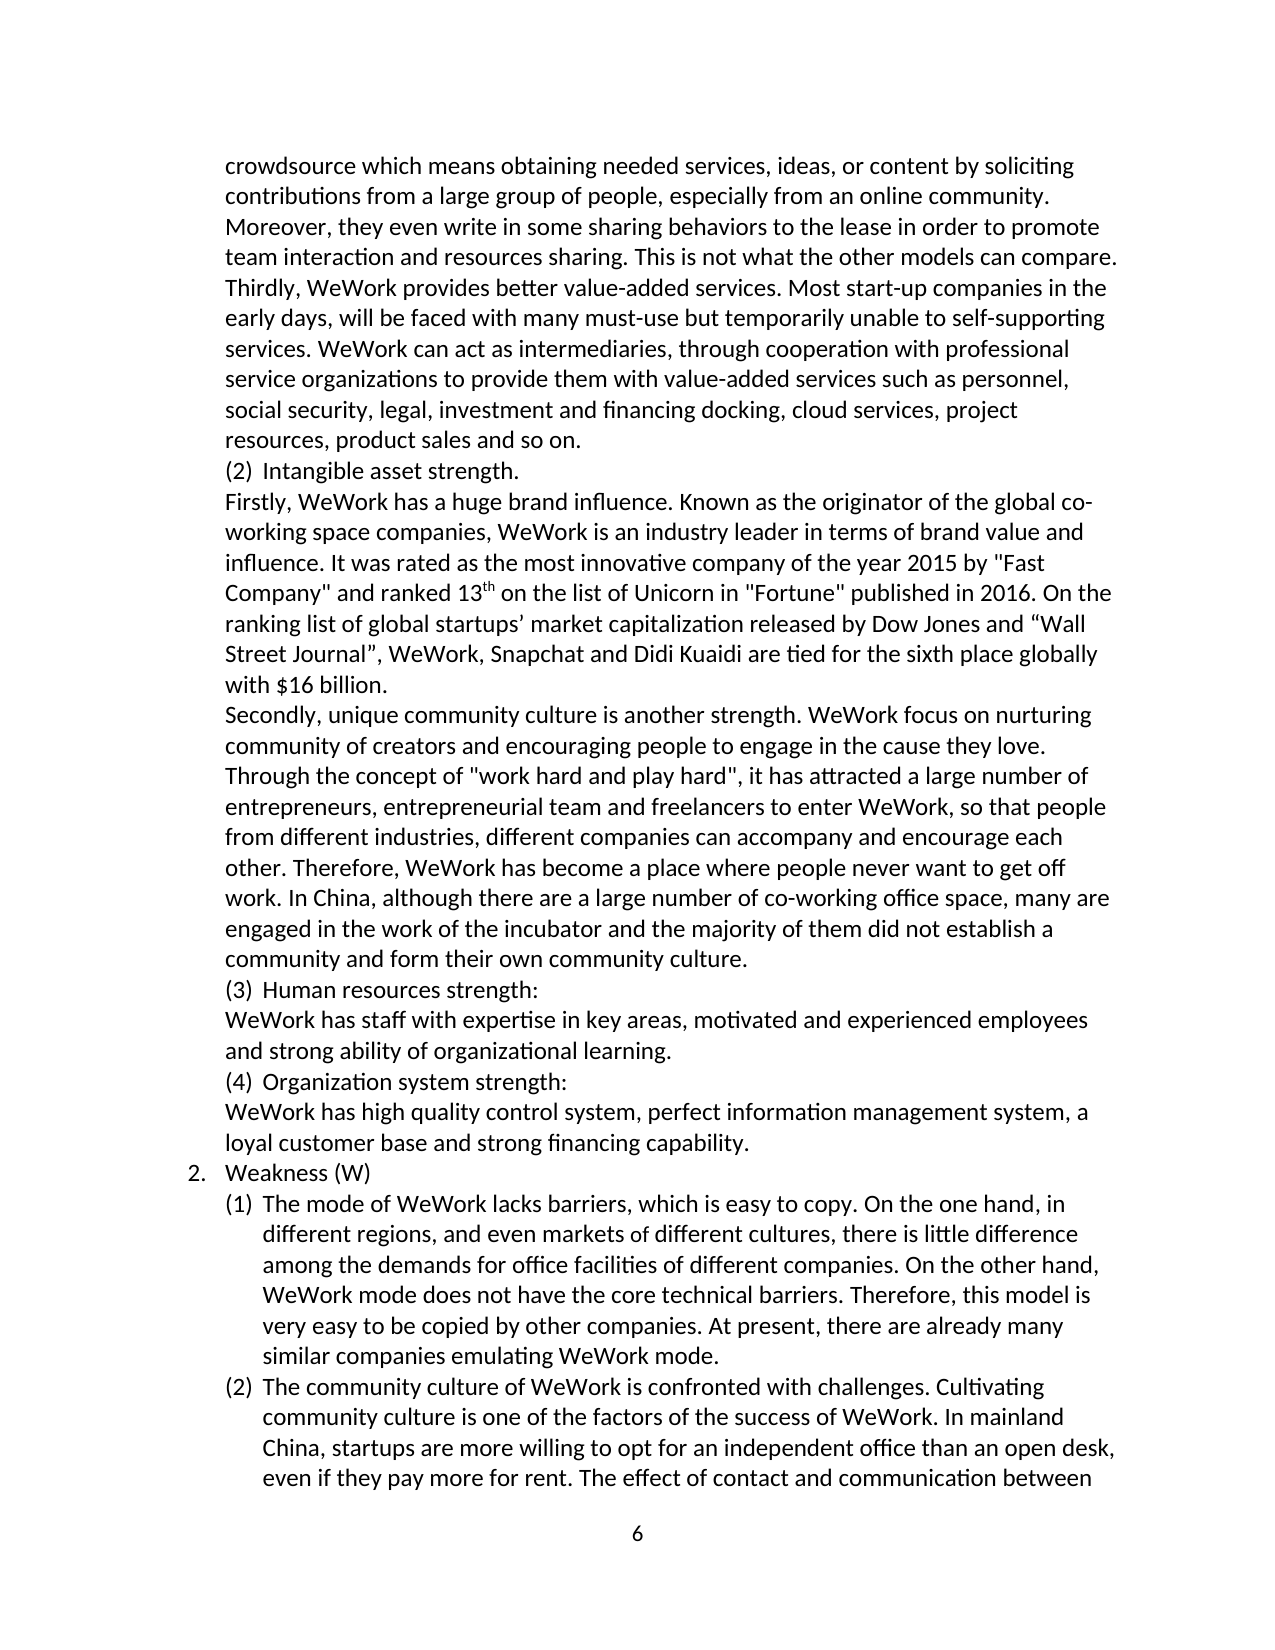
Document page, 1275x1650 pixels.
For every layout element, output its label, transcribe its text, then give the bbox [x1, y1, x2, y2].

list Firstly, WeWork has a huge brand influence. Known as the originator of the global co-working space companies, WeWork is an industry leader in terms of brand value and influence. It was rated as the most innovative company of the year 2015 by "Fast Company" and ranked 13th on the list of Unicorn in "Fortune" published in 2016. On the ranking list of global startups’ market capitalization released by Dow Jones and “Wall Street Journal”, WeWork, Snapchat and Didi Kuaidi are tied for the sixth place globally with $16 billion. [225, 486, 1125, 699]
list Weakness (W) [187, 1157, 1125, 1188]
list The mode of WeWork lacks barriers, which is easy to copy. On the one hand, in different regions, and even markets of different cultures, there is little difference among the demands for office facilities of different companies. On the other hand, WeWork mode does not have the core technical barriers. Therefore, this model is very easy to be copied by other companies. At present, there are already many similar companies emulating WeWork mode. [225, 1188, 1125, 1371]
list Intangible asset strength. [225, 455, 1125, 486]
list WeWork has staff with expertise in key areas, motivated and experienced employees and strong ability of organizational learning. [225, 1004, 1125, 1066]
list WeWork has high quality control system, perfect information management system, a loyal customer base and strong financing capability. [225, 1096, 1125, 1157]
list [225, 1371, 1125, 1493]
list Human resources strength: [225, 974, 1125, 1004]
list Organization system strength: [225, 1066, 1125, 1096]
list Secondly, unique community culture is another strength. WeWork focus on nurturing community of creators and encouraging people to engage in the cause they love. Through the concept of "work hard and play hard", it has attracted a large number of entrepreneurs, entrepreneurial team and freelancers to enter WeWork, so that people from different industries, different companies can accompany and encourage each other. Therefore, WeWork has become a place where people never want to get off work. In China, although there are a large number of co-working office space, many are engaged in the work of the incubator and the majority of them did not establish a community and form their own community culture. [225, 699, 1125, 974]
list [225, 150, 1125, 455]
